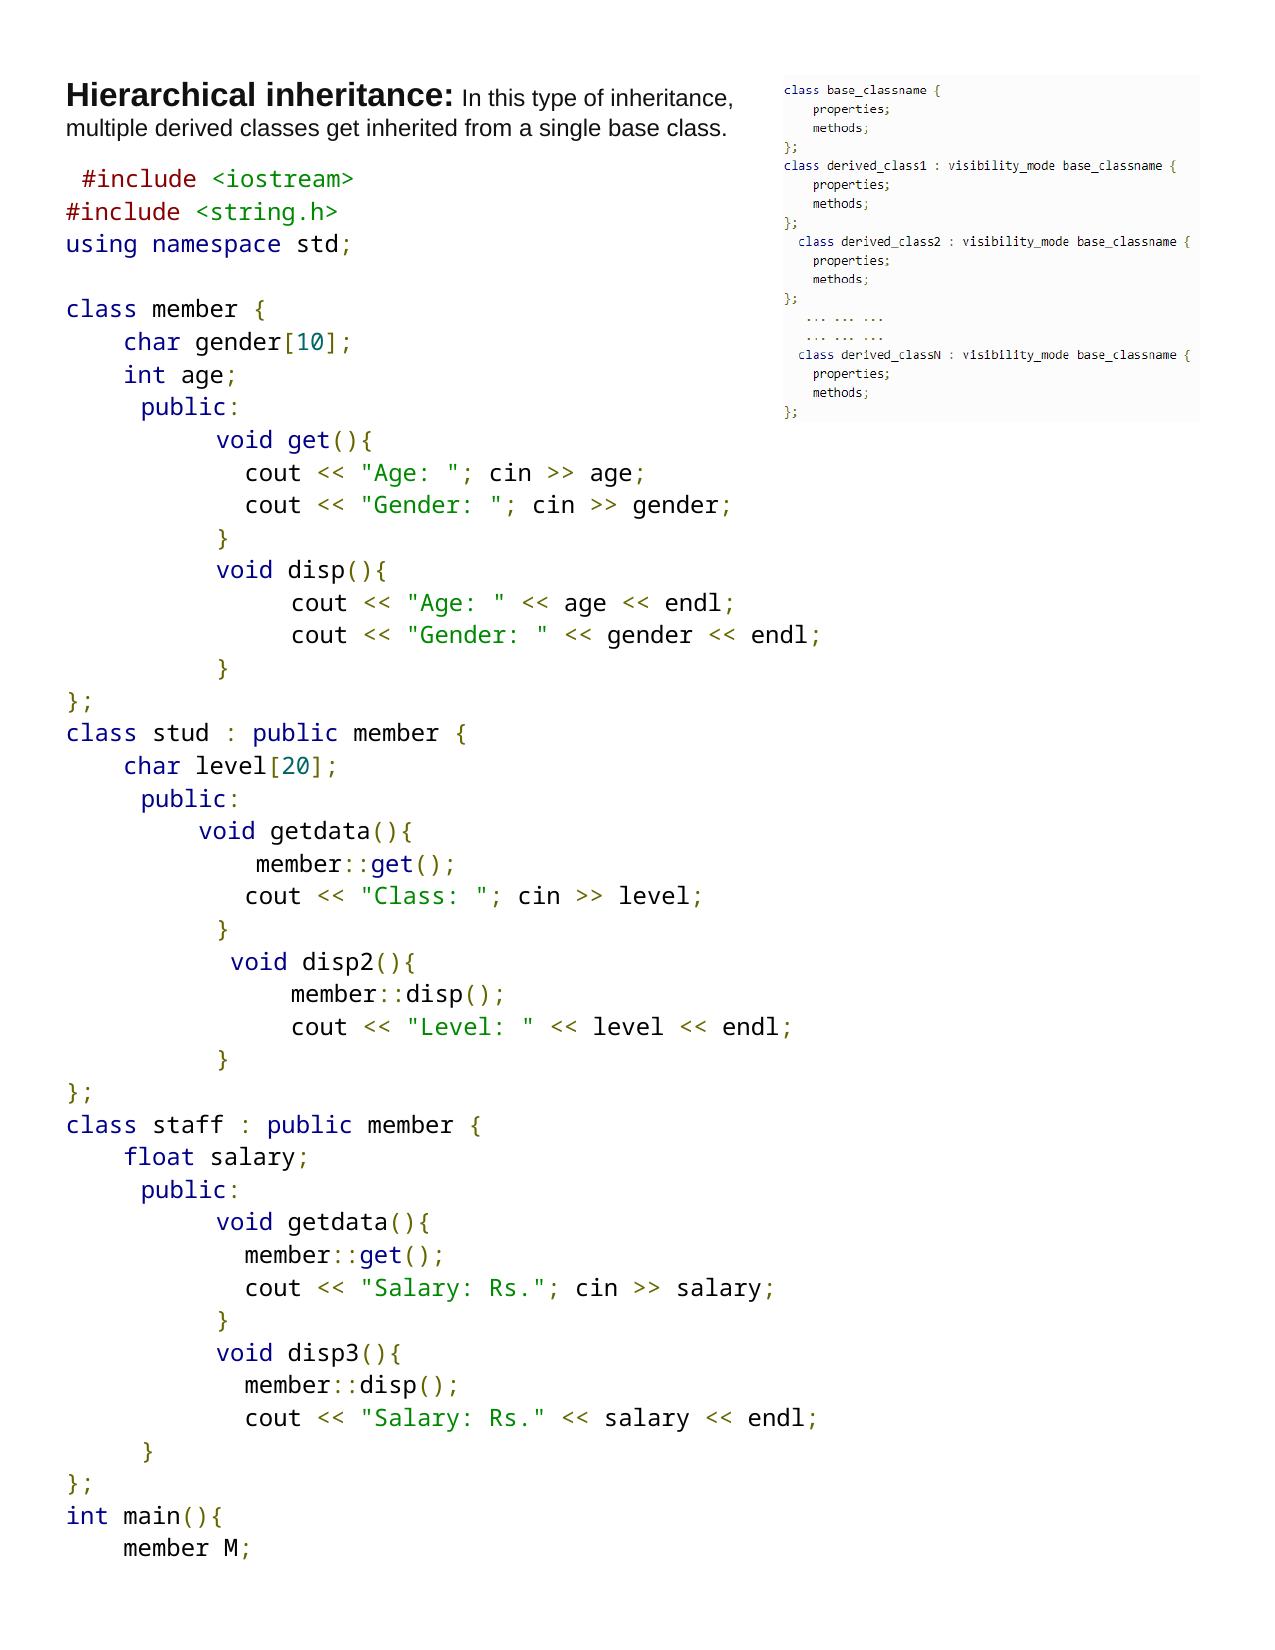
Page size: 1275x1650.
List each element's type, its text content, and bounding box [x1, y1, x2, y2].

text } [66, 1042, 1200, 1075]
text int age; [66, 357, 783, 390]
text cout << "Level: " << level << endl; [66, 1009, 1200, 1042]
text public: [66, 390, 1200, 423]
text float salary; [66, 1140, 1200, 1173]
text using namespace std; [66, 227, 783, 260]
text cout << "Age: "; cin >> age; [66, 455, 1200, 488]
text cout << "Gender: "; cin >> gender; [66, 488, 1200, 521]
text void getdata(){ [66, 1205, 1200, 1238]
text cout << "Gender: " << gender << endl; [66, 618, 1200, 651]
text } [66, 651, 1200, 683]
text class staff : public member { [66, 1107, 1200, 1140]
text }; [66, 1466, 1200, 1499]
text void disp3(){ [66, 1336, 1200, 1368]
text cout << "Salary: Rs."; cin >> salary; [66, 1270, 1200, 1303]
text }; [66, 1075, 1200, 1107]
text cout << "Salary: Rs." << salary << endl; [66, 1401, 1200, 1433]
text member::disp(); [66, 1368, 1200, 1401]
text class member { [66, 292, 783, 325]
text }; [66, 683, 1200, 716]
text public: [66, 781, 1200, 814]
text void get(){ [66, 423, 1200, 455]
text class stud : public member { [66, 716, 1200, 749]
text void disp(){ [66, 553, 1200, 586]
text void getdata(){ [66, 814, 1200, 847]
text cout << "Class: "; cin >> level; [66, 879, 1200, 912]
text member::get(); [66, 847, 1200, 879]
text #include <iostream> [82, 162, 783, 194]
text } [66, 1433, 1200, 1466]
text member M; [66, 1531, 1200, 1564]
text } [66, 521, 1200, 553]
picture [783, 75, 1200, 422]
text member::disp(); [66, 977, 1200, 1009]
text member::get(); [66, 1238, 1200, 1270]
text public: [66, 1173, 1200, 1205]
text #include <string.h> [66, 194, 783, 227]
text } [66, 1303, 1200, 1336]
text void disp2(){ [66, 944, 1200, 977]
text Hierarchical inheritance: In this type of inheritance, multiple derived classes get inherited from a single base class. [66, 75, 783, 141]
text char level[20]; [66, 749, 1200, 781]
text char gender[10]; [66, 325, 783, 357]
text int main(){ [66, 1499, 1200, 1531]
text } [66, 912, 1200, 944]
text cout << "Age: " << age << endl; [66, 586, 1200, 618]
